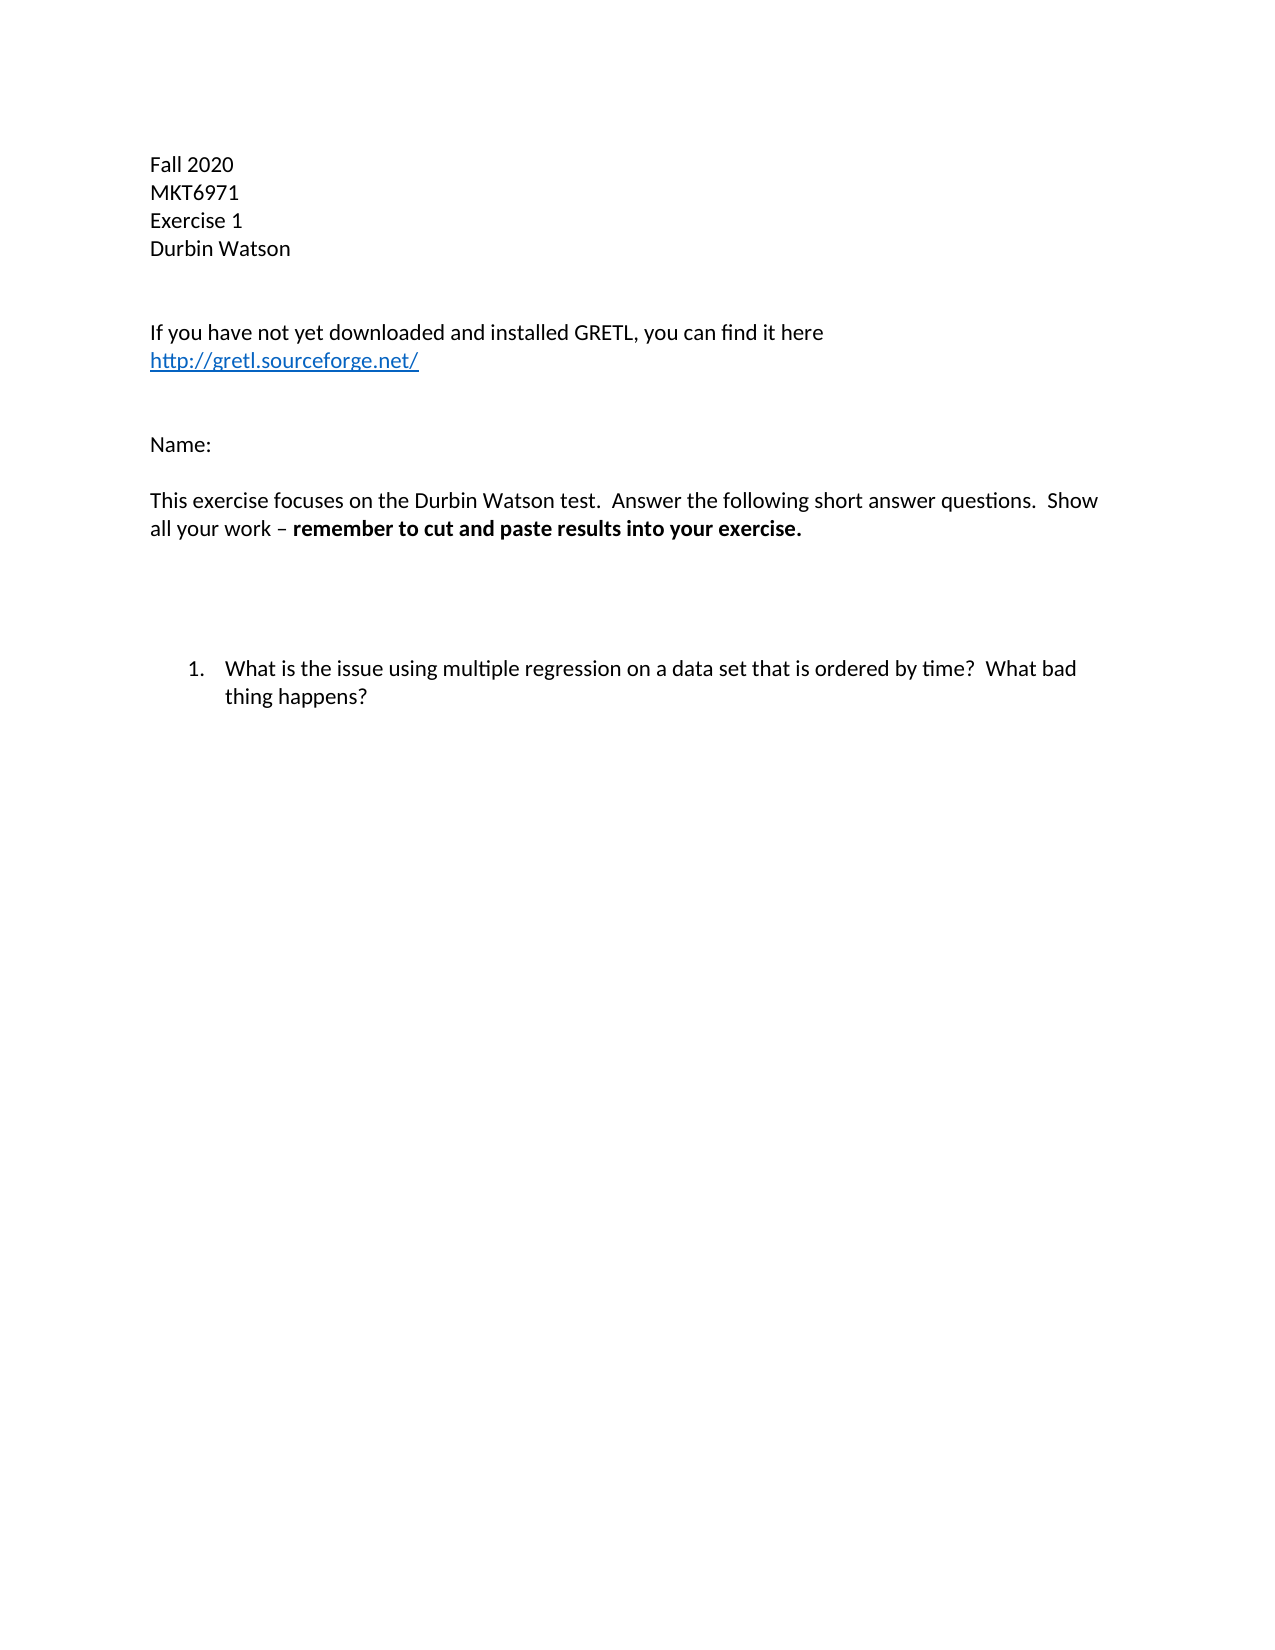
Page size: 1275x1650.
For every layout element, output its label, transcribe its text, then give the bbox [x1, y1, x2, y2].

text This exercise focuses on the Durbin Watson test. Answer the following short answer questions. Show all your work – remember to cut and paste results into your exercise. [150, 486, 1125, 542]
text If you have not yet downloaded and installed GRETL, you can find it here [150, 318, 1125, 346]
text http://gretl.sourceforge.net/ [150, 346, 1125, 374]
text MKT6971 [150, 178, 1125, 206]
text Durbin Watson [150, 234, 1125, 262]
text Fall 2020 [150, 150, 1125, 178]
text Name: [150, 430, 1125, 458]
text Exercise 1 [150, 206, 1125, 234]
list What is the issue using multiple regression on a data set that is ordered by time? What bad thing happens? [187, 654, 1125, 710]
